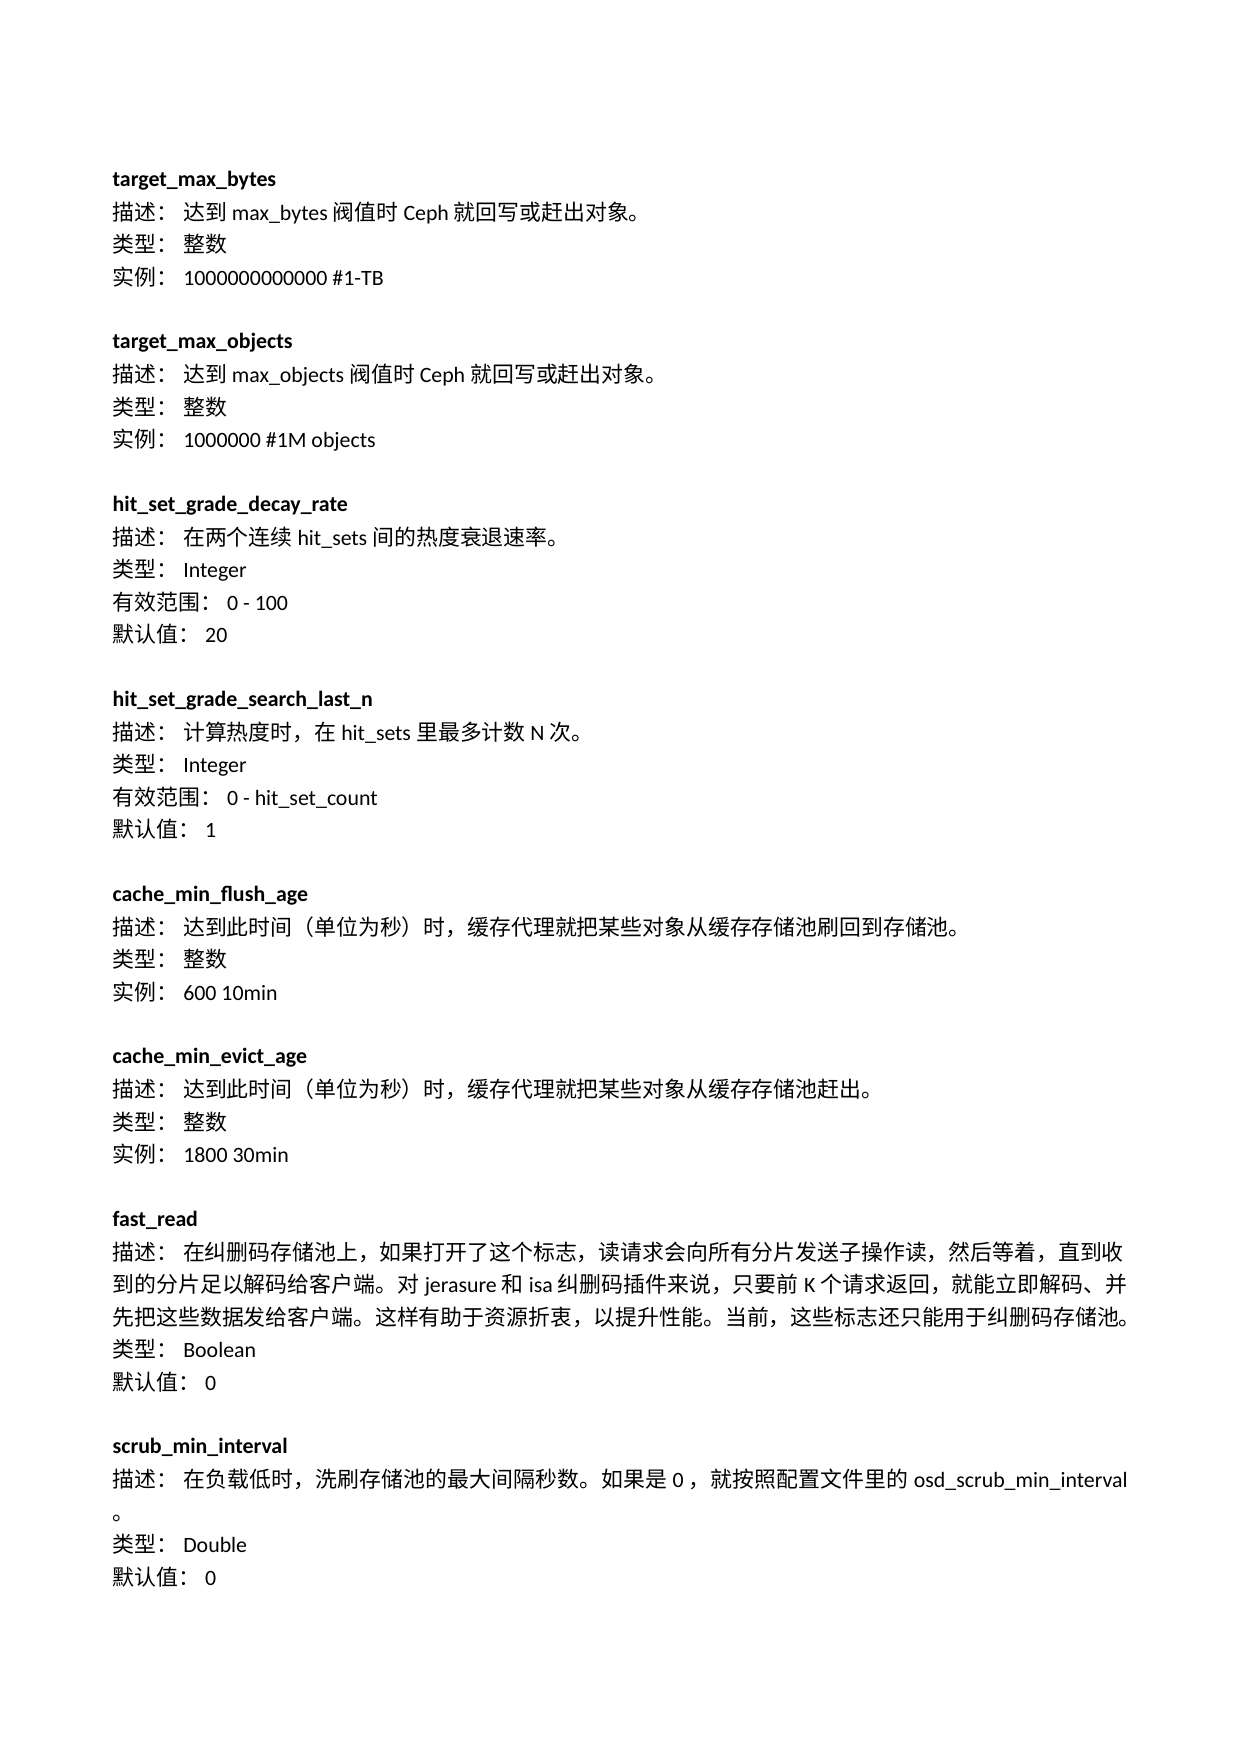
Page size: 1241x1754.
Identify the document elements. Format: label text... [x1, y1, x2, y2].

text 描述： 在两个连续 hit_sets 间的热度衰退速率。 [112, 519, 1128, 552]
text 描述： 计算热度时，在 hit_sets 里最多计数 N 次。 [112, 714, 1128, 747]
text 类型： Integer [112, 747, 1128, 779]
text 描述： 在负载低时，洗刷存储池的最大间隔秒数。如果是 0 ，就按照配置文件里的 osd_scrub_min_interval 。 [112, 1462, 1128, 1527]
text 实例： 600 10min [112, 974, 1128, 1007]
text 有效范围： 0 - hit_set_count [112, 779, 1128, 812]
text fast_read [112, 1202, 1128, 1234]
text 有效范围： 0 - 100 [112, 584, 1128, 617]
text 类型： 整数 [112, 389, 1128, 422]
text 实例： 1800 30min [112, 1137, 1128, 1169]
text 默认值： 1 [112, 812, 1128, 844]
text 类型： 整数 [112, 942, 1128, 974]
text 描述： 在纠删码存储池上，如果打开了这个标志，读请求会向所有分片发送子操作读，然后等着，直到收到的分片足以解码给客户端。对 jerasure 和 isa 纠删码插件来说，只要前 K 个请求返回，就能立即解码、并先把这些数据发给客户端。这样有助于资源折衷，以提升性能。当前，这些标志还只能用于纠删码存储池。 [112, 1234, 1128, 1332]
text 类型： 整数 [112, 227, 1128, 259]
text 描述： 达到 max_objects 阀值时 Ceph 就回写或赶出对象。 [112, 357, 1128, 389]
text 描述： 达到 max_bytes 阀值时 Ceph 就回写或赶出对象。 [112, 194, 1128, 227]
text 描述： 达到此时间（单位为秒）时，缓存代理就把某些对象从缓存存储池赶出。 [112, 1072, 1128, 1104]
text target_max_bytes [112, 162, 1128, 194]
text 类型： 整数 [112, 1104, 1128, 1137]
text hit_set_grade_decay_rate [112, 487, 1128, 519]
text 默认值： 20 [112, 617, 1128, 649]
text 默认值： 0 [112, 1364, 1128, 1397]
text scrub_min_interval [112, 1429, 1128, 1462]
text target_max_objects [112, 324, 1128, 357]
text 类型： Double [112, 1527, 1128, 1559]
text cache_min_flush_age [112, 877, 1128, 909]
text 类型： Boolean [112, 1332, 1128, 1364]
text hit_set_grade_search_last_n [112, 682, 1128, 714]
text cache_min_evict_age [112, 1039, 1128, 1072]
text 描述： 达到此时间（单位为秒）时，缓存代理就把某些对象从缓存存储池刷回到存储池。 [112, 909, 1128, 942]
text 默认值： 0 [112, 1559, 1128, 1592]
text 实例： 1000000 #1M objects [112, 422, 1128, 454]
text 类型： Integer [112, 552, 1128, 584]
text 实例： 1000000000000 #1-TB [112, 259, 1128, 292]
